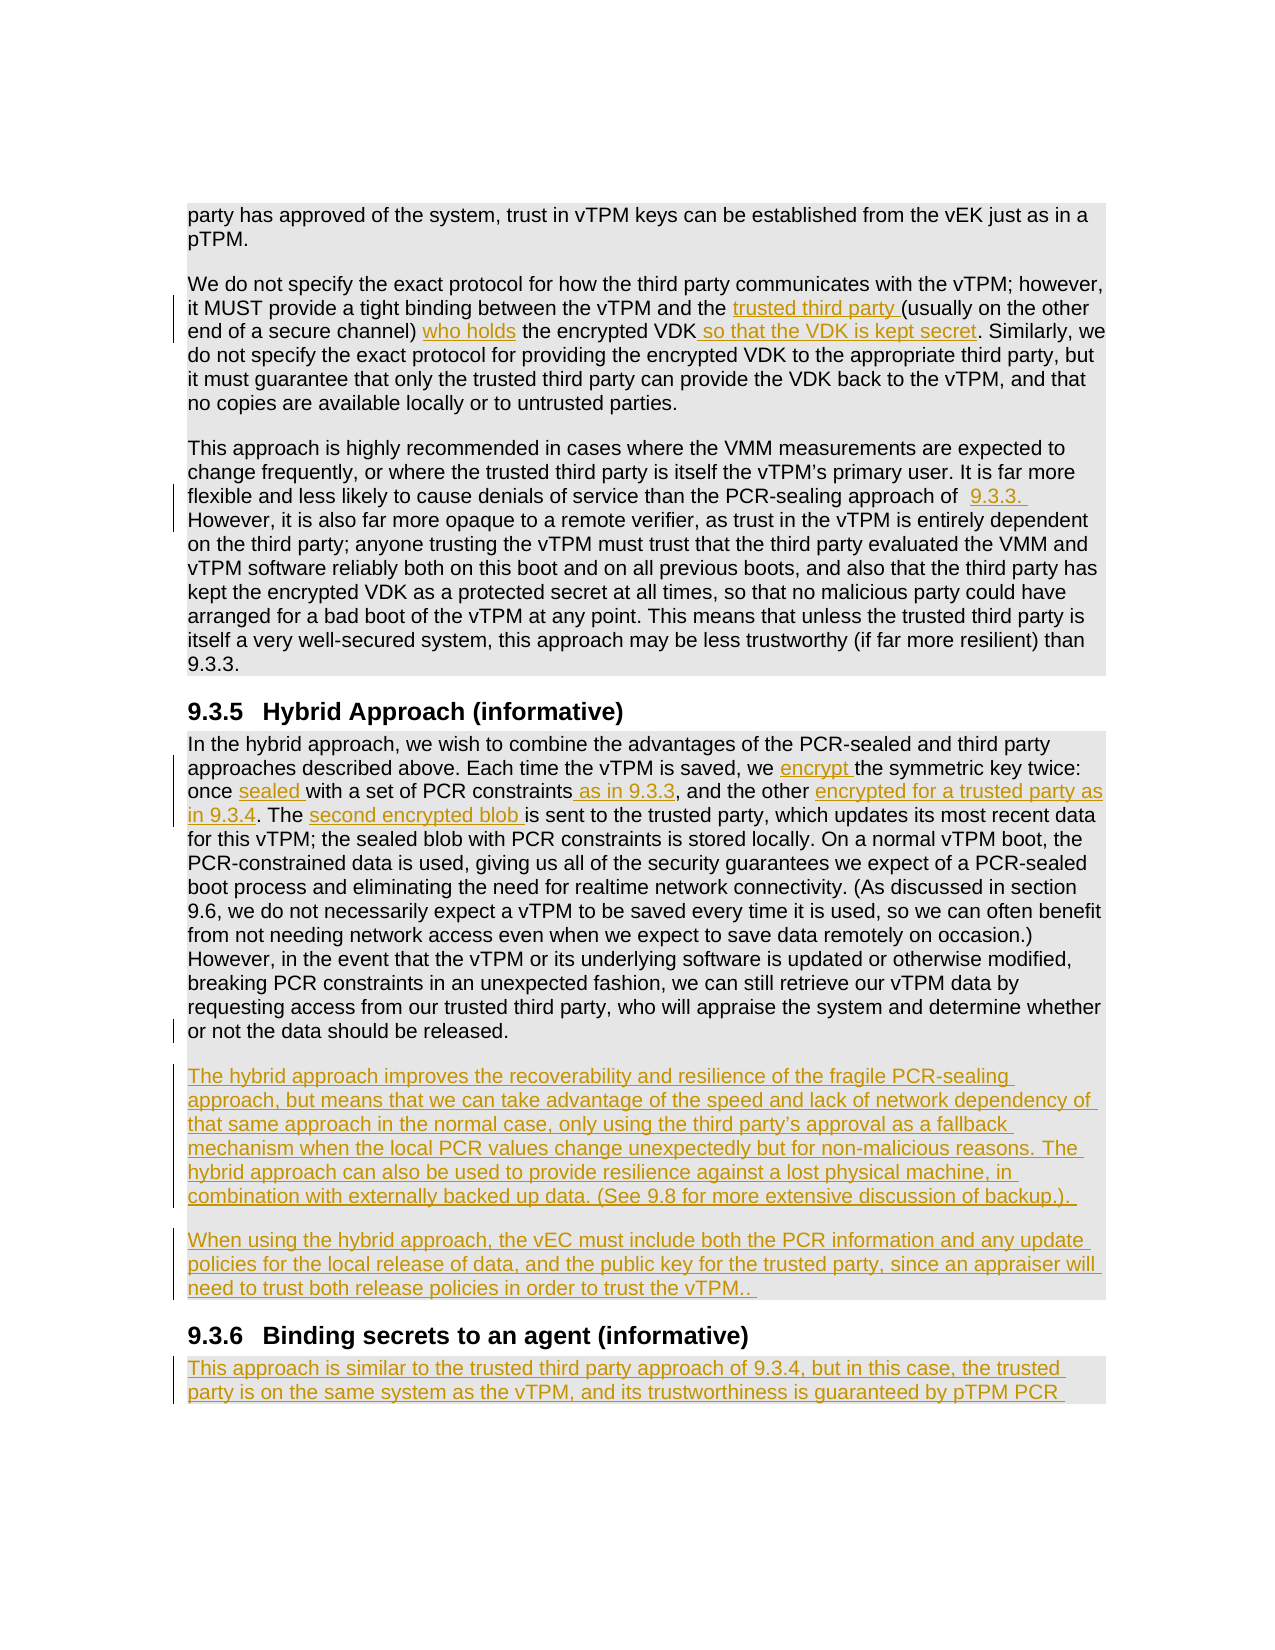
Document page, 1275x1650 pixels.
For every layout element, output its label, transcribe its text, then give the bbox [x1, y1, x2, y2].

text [187, 203, 1106, 251]
subtitle Binding secrets to an agent (informative) [187, 1321, 1106, 1350]
text This approach is highly recommended in cases where the VMM measurements are expected to change frequently, or where the trusted third party is itself the vTPM’s primary user. It is far more flexible and less likely to cause denials of service than the PCR-sealing approach of However, it is also far more opaque to a remote verifier, as trust in the vTPM is entirely dependent on the third party; anyone trusting the vTPM must trust that the third party evaluated the VMM and vTPM software reliably both on this boot and on all previous boots, and also that the third party has kept the encrypted VDK as a protected secret at all times, so that no malicious party could have arranged for a bad boot of the vTPM at any point. This means that unless the trusted third party is itself a very well-secured system, this approach may be less trustworthy (if far more resilient) than 9.3.3. [187, 436, 1106, 676]
text We do not specify the exact protocol for how the third party communicates with the vTPM; however, it MUST provide a tight binding between the vTPM and the (usually on the other end of a secure channel) the encrypted VDK. Similarly, we do not specify the exact protocol for providing the encrypted VDK to the appropriate third party, but it must guarantee that only the trusted third party can provide the VDK back to the vTPM, and that no copies are available locally or to untrusted parties. [187, 271, 1106, 415]
subtitle Hybrid Approach (informative) [187, 696, 1106, 725]
text In the hybrid approach, we wish to combine the advantages of the PCR-sealed and third party approaches described above. Each time the vTPM is saved, we the symmetric key twice: once with a set of PCR constraints, and the other . The is sent to the trusted party, which updates its most recent data for this vTPM; the sealed blob with PCR constraints is stored locally. On a normal vTPM boot, the PCR-constrained data is used, giving us all of the security guarantees we expect of a PCR-sealed boot process and eliminating the need for realtime network connectivity. (As discussed in section 9.6, we do not necessarily expect a vTPM to be saved every time it is used, so we can often benefit from not needing network access even when we expect to save data remotely on occasion.) However, in the event that the vTPM or its underlying software is updated or otherwise modified, breaking PCR constraints in an unexpected fashion, we can still retrieve our vTPM data by requesting access from our trusted third party, who will appraise the system and determine whether or not the data should be released. [187, 731, 1106, 1043]
